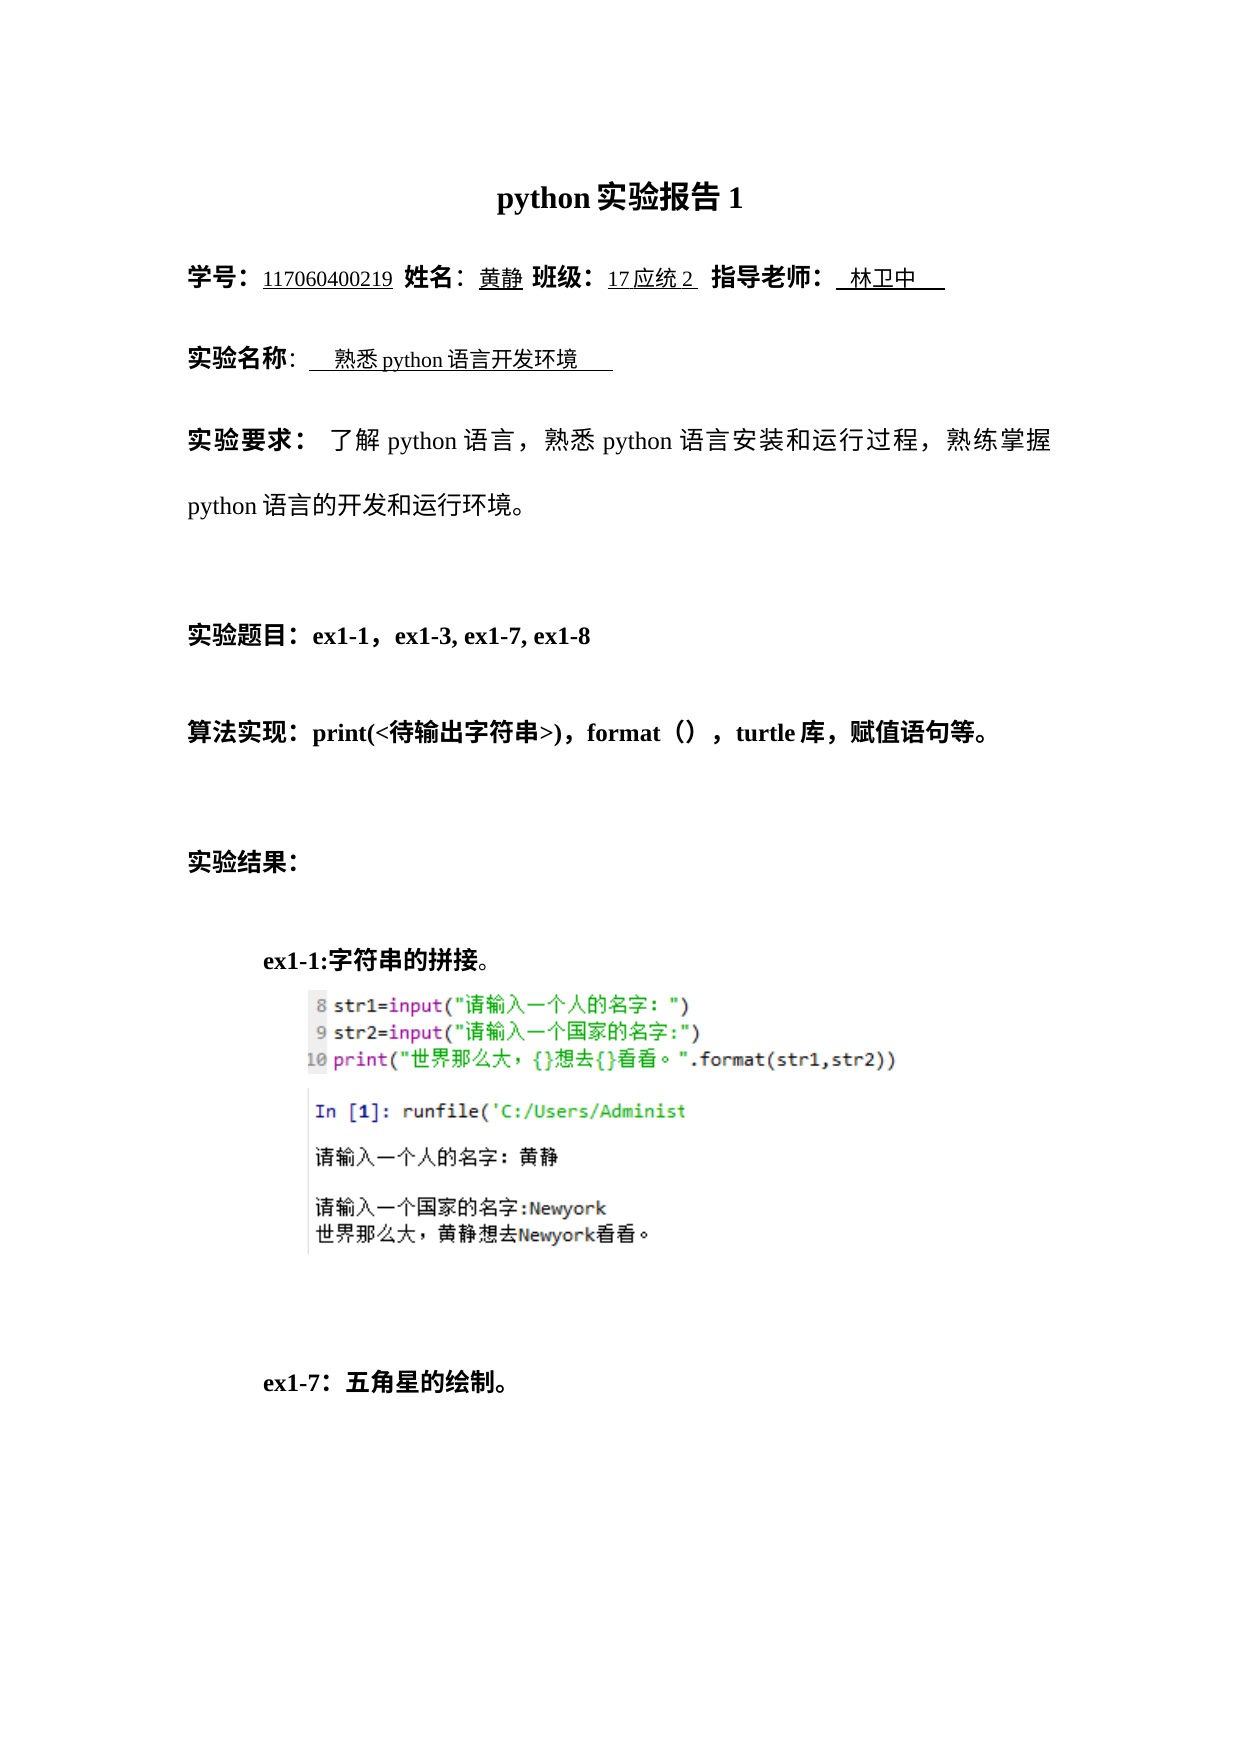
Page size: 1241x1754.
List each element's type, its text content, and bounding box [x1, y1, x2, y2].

text 算法实现：print(<待输出字符串>)，format（），turtle库，赋值语句等。 [187, 698, 1053, 763]
text 实验名称： 熟悉python语言开发环境 [187, 324, 1053, 389]
picture [307, 1088, 685, 1254]
text python实验报告1 [187, 162, 1053, 227]
text 实验结果： [187, 828, 1053, 893]
text 实验要求： 了解python语言，熟悉python语言安装和运行过程，熟练掌握python语言的开发和运行环境。 [187, 406, 1053, 536]
text 学号：117060400219 姓名：黄静 班级：17应统2 指导老师： 林卫中 [187, 243, 1053, 308]
text 实验题目：ex1-1，ex1-3, ex1-7, ex1-8 [187, 601, 1053, 666]
text ex1-1:字符串的拼接。 [187, 926, 1053, 991]
picture [307, 990, 930, 1074]
text ex1-7：五角星的绘制。 [187, 1348, 1053, 1413]
